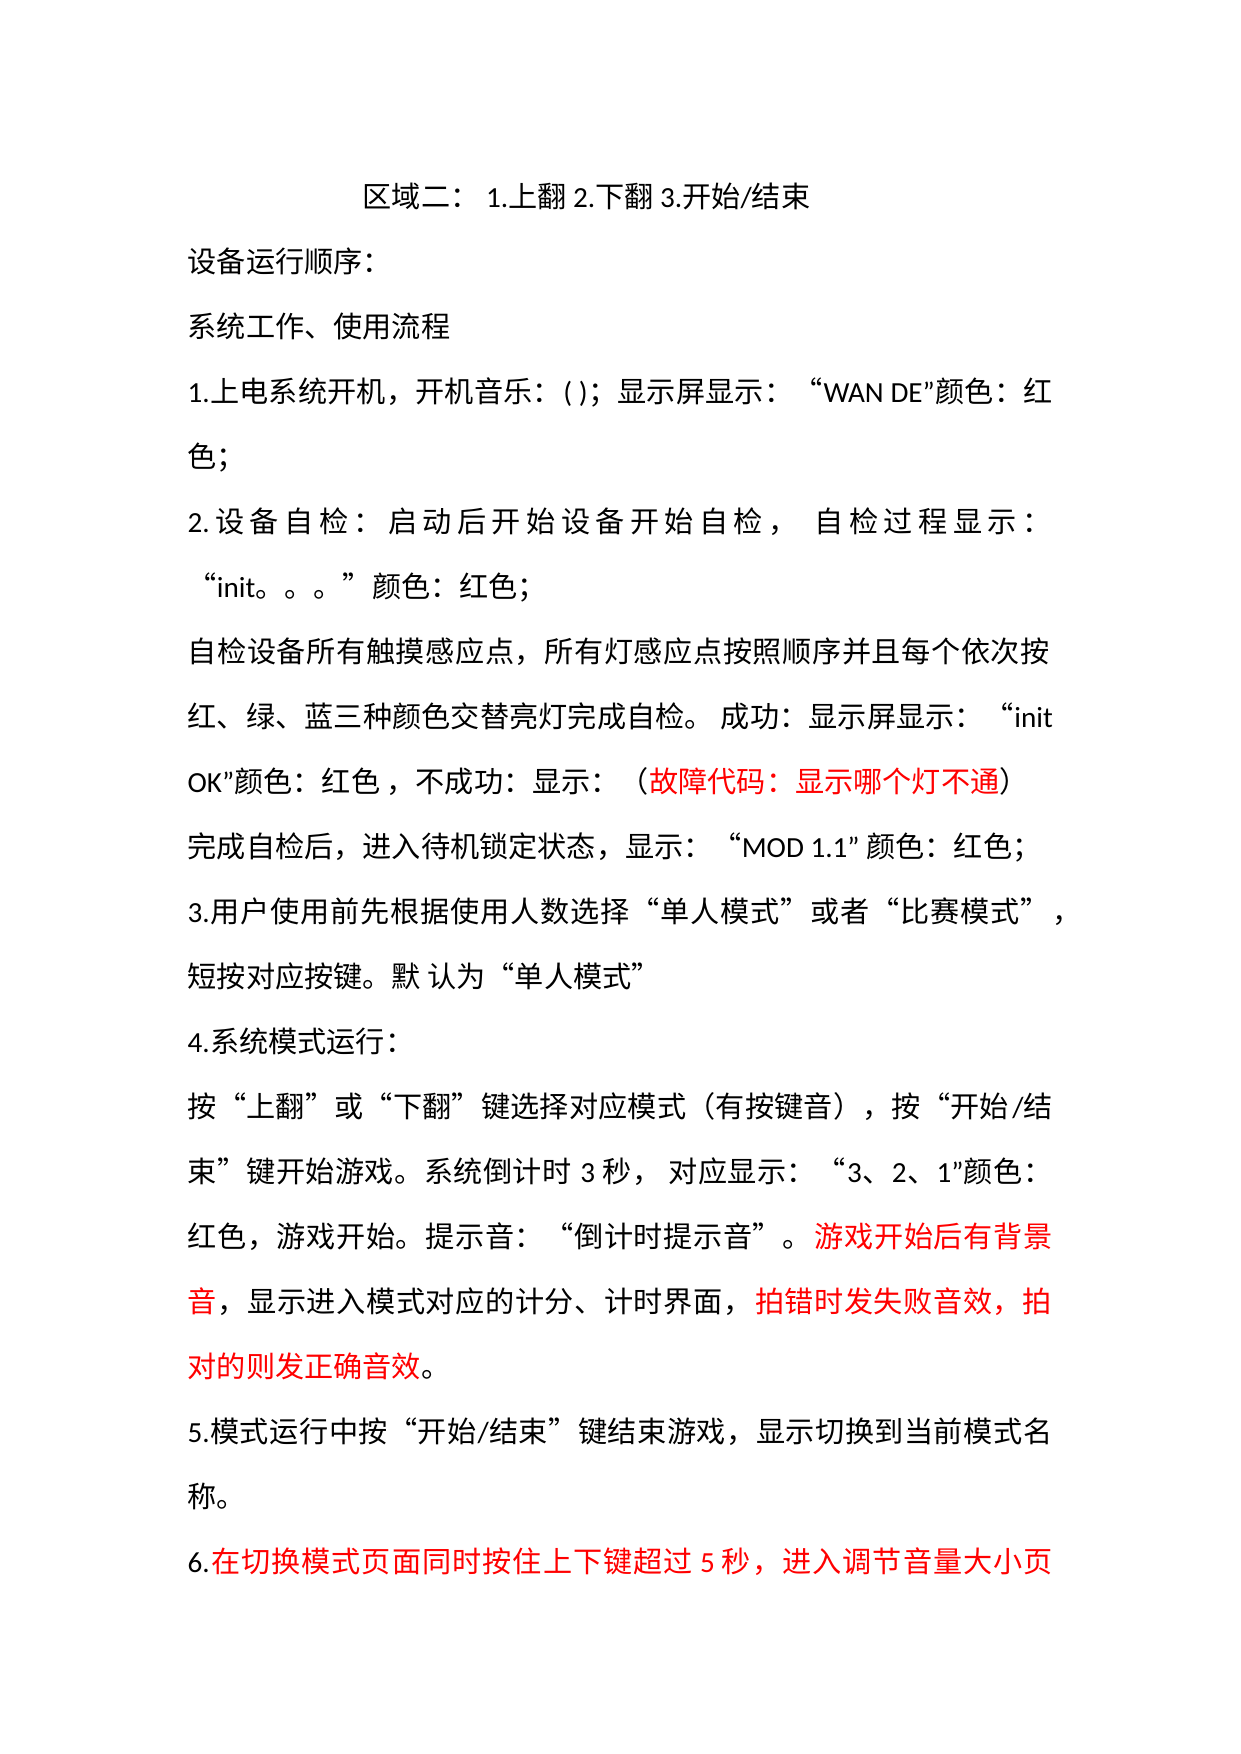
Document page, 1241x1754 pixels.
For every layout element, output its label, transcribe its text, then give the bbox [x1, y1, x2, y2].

text 3.用户使用前先根据使用人数选择“单人模式”或者“比赛模式”，短按对应按键。默 认为“单人模式” [187, 877, 1053, 1007]
text 设备运行顺序： [187, 227, 1053, 292]
text 2.设备自检：启动后开始设备开始自检， 自检过程显示：“init。。。”颜色：红色； [187, 487, 1053, 617]
text 4.系统模式运行： [187, 1007, 1053, 1072]
text 系统工作、使用流程 [187, 292, 1053, 357]
text 完成自检后，进入待机锁定状态，显示：“MOD 1.1” 颜色：红色； [187, 812, 1053, 877]
text 自检设备所有触摸感应点，所有灯感应点按照顺序并且每个依次按红、绿、蓝三种颜色交替亮灯完成自检。 成功：显示屏显示：“init OK”颜色：红色 ，不成功：显示：（故障代码：显示哪个灯不通） [187, 617, 1053, 812]
text 区域二： 1.上翻 2.下翻 3.开始/结束 [187, 162, 1053, 227]
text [187, 1527, 1053, 1592]
text 1.上电系统开机，开机音乐：( )；显示屏显示：“WAN DE”颜色：红色； [187, 357, 1053, 487]
text 按“上翻”或“下翻”键选择对应模式（有按键音），按“开始/结束”键开始游戏。系统倒计时 3 秒， 对应显示：“3、2、1”颜色：红色，游戏开始。提示音：“倒计时提示音”。游戏开始后有背景音，显示进入模式对应的计分、计时界面，拍错时发失败音效，拍对的则发正确音效。 [187, 1072, 1053, 1397]
text 5.模式运行中按“开始/结束”键结束游戏，显示切换到当前模式名称。 [187, 1397, 1053, 1527]
